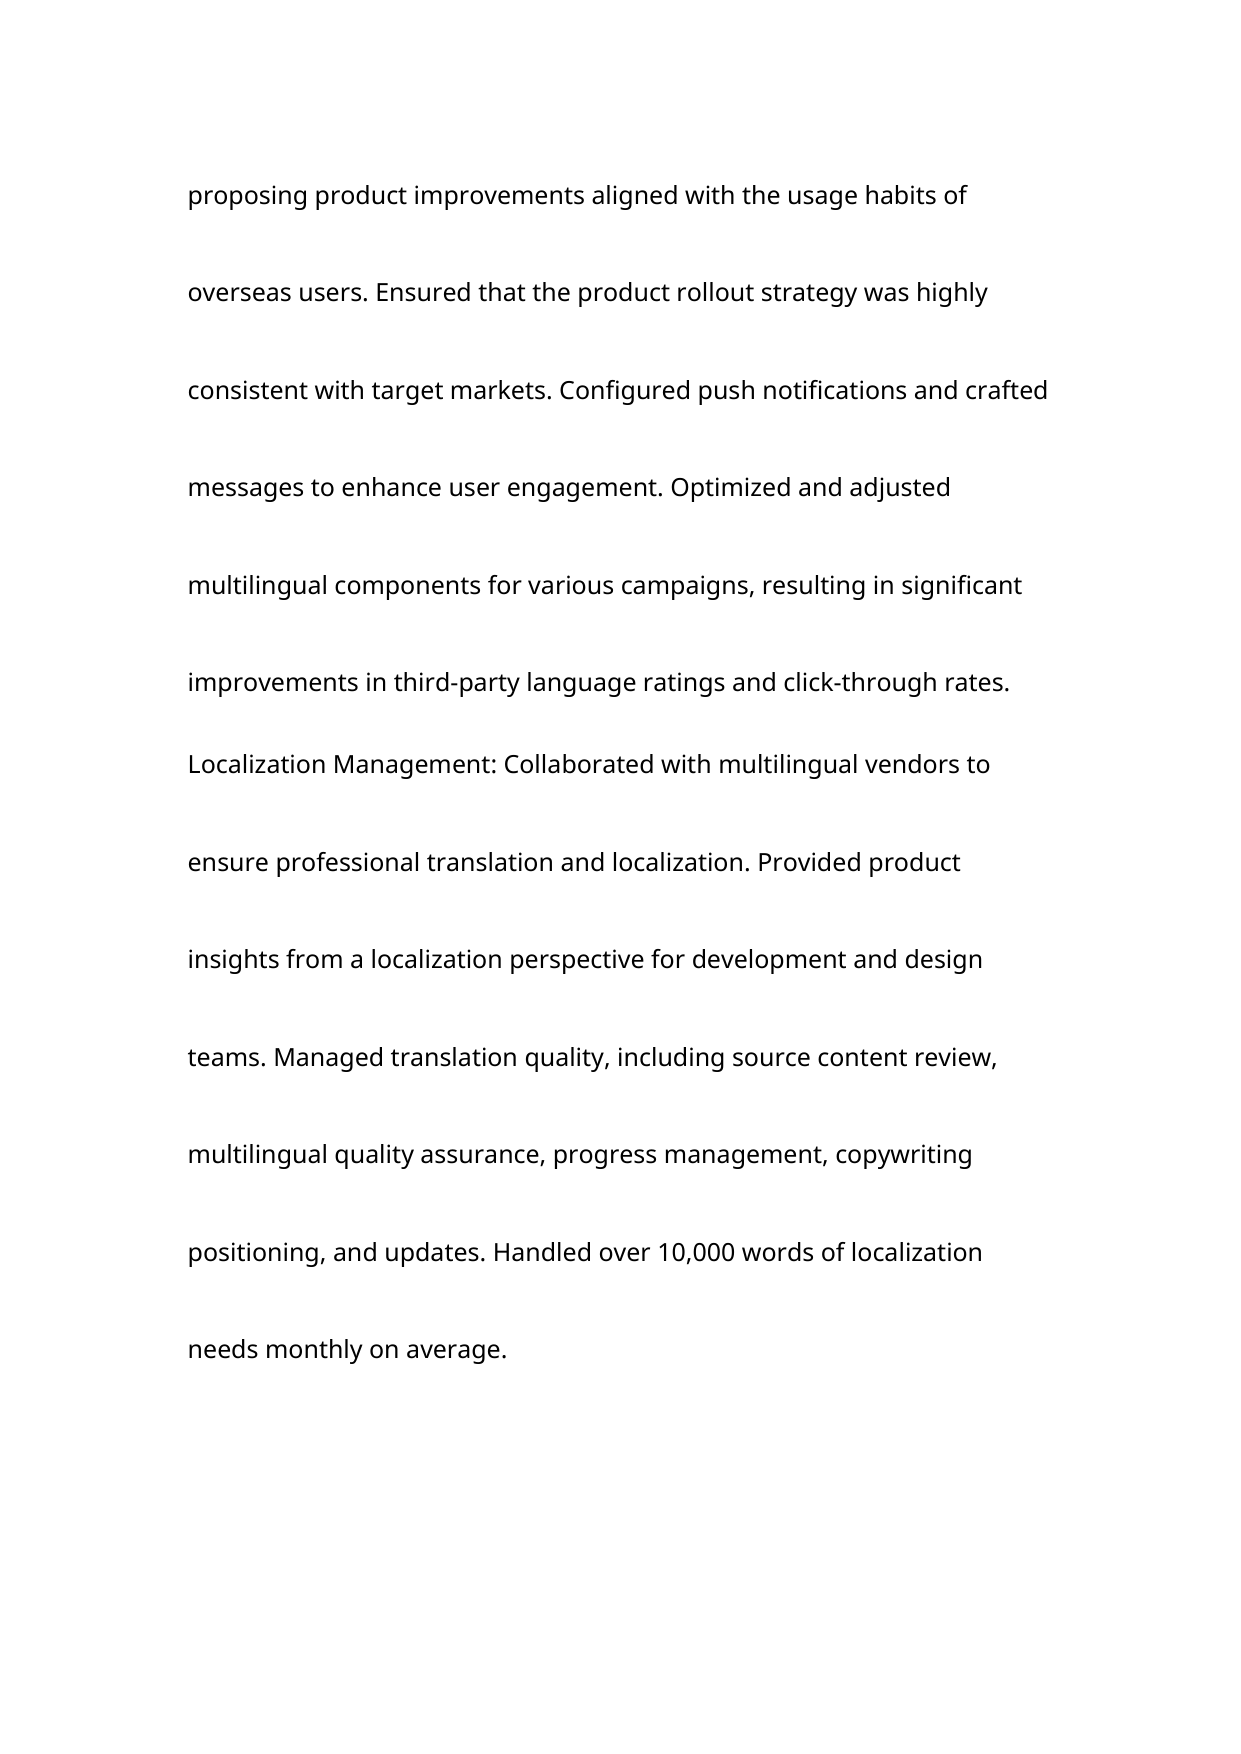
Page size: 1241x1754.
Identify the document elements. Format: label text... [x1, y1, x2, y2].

text Localization Management: Collaborated with multilingual vendors to ensure professional translation and localization. Provided product insights from a localization perspective for development and design teams. Managed translation quality, including source content review, multilingual quality assurance, progress management, copywriting positioning, and updates. Handled over 10,000 words of localization needs monthly on average. [187, 731, 1053, 1381]
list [187, 162, 1053, 714]
